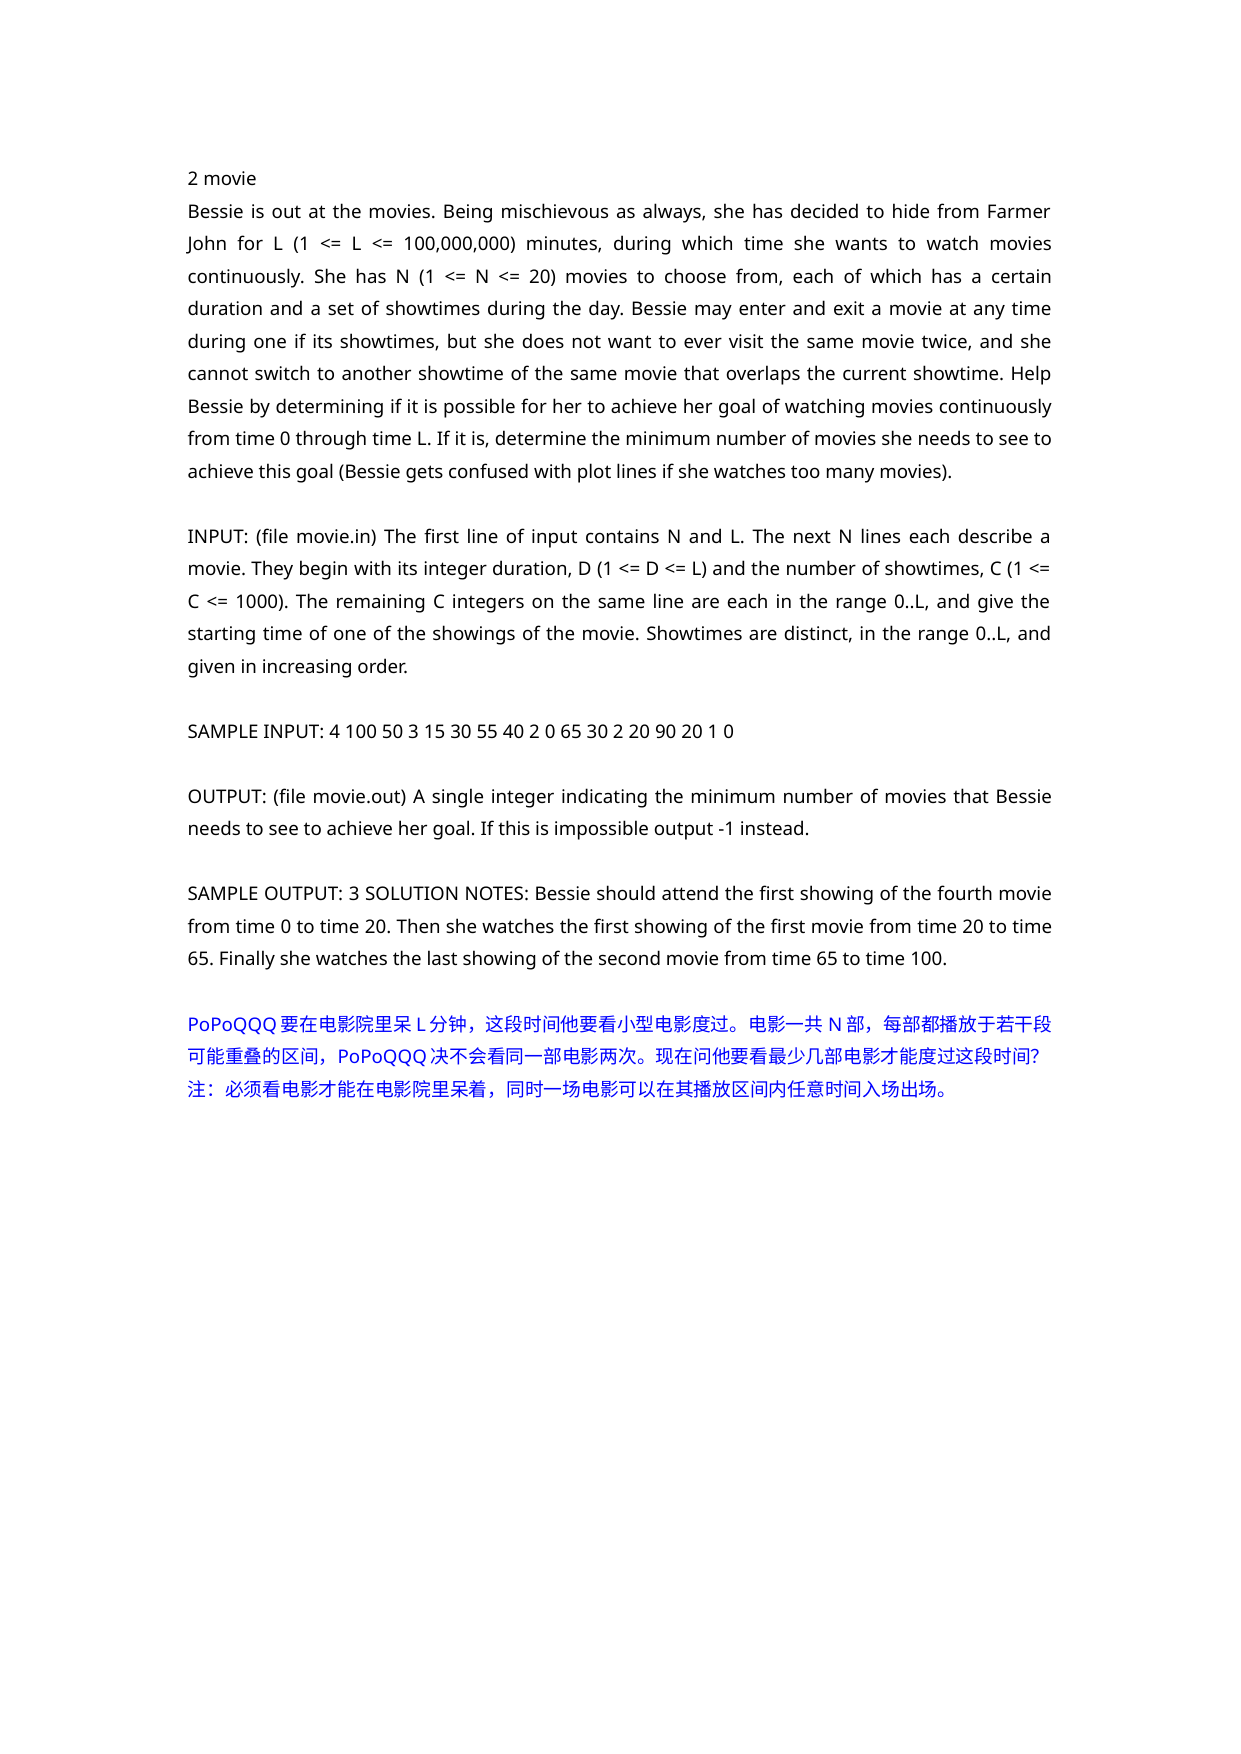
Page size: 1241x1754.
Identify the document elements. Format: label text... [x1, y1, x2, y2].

text OUTPUT: (file movie.out) A single integer indicating the minimum number of movies that Bessie needs to see to achieve her goal. If this is impossible output -1 instead. [187, 779, 1053, 844]
text INPUT: (file movie.in) The first line of input contains N and L. The next N lines each describe a movie. They begin with its integer duration, D (1 <= D <= L) and the number of showtimes, C (1 <= C <= 1000). The remaining C integers on the same line are each in the range 0..L, and give the starting time of one of the showings of the movie. Showtimes are distinct, in the range 0..L, and given in increasing order. [187, 519, 1053, 682]
text SAMPLE INPUT: 4 100 50 3 15 30 55 40 2 0 65 30 2 20 90 20 1 0 [187, 714, 1053, 747]
text SAMPLE OUTPUT: 3 SOLUTION NOTES: Bessie should attend the first showing of the fourth movie from time 0 to time 20. Then she watches the first showing of the first movie from time 20 to time 65. Finally she watches the last showing of the second movie from time 65 to time 100. [187, 924, 1053, 974]
text 注：必须看电影才能在电影院里呆着，同时一场电影可以在其播放区间内任意时间入场出场。 [187, 1072, 1053, 1104]
text Bessie is out at the movies. Being mischievous as always, she has decided to hide from Farmer John for L (1 <= L <= 100,000,000) minutes, during which time she wants to watch movies continuously. She has N (1 <= N <= 20) movies to choose from, each of which has a certain duration and a set of showtimes during the day. Bessie may enter and exit a movie at any time during one if its showtimes, but she does not want to ever visit the same movie twice, and she cannot switch to another showtime of the same movie that overlaps the current showtime. Help Bessie by determining if it is possible for her to achieve her goal of watching movies continuously from time 0 through time L. If it is, determine the minimum number of movies she needs to see to achieve this goal (Bessie gets confused with plot lines if she watches too many movies). [187, 254, 1053, 435]
text 2 movie [187, 162, 1053, 194]
text PoPoQQQ要在电影院里呆L分钟，这段时间他要看小型电影度过。电影一共N部，每部都播放于若干段可能重叠的区间，PoPoQQQ决不会看同一部电影两次。现在问他要看最少几部电影才能度过这段时间？ [187, 1007, 1053, 1072]
text SAMPLE OUTPUT: 3 SOLUTION NOTES: Bessie should attend the first showing of the fourth movie from time 0 to time 20. Then she watches the first showing of the first movie from time 20 to time 65. Finally she watches the last showing of the second movie from time 65 to time 100. [187, 877, 1053, 923]
